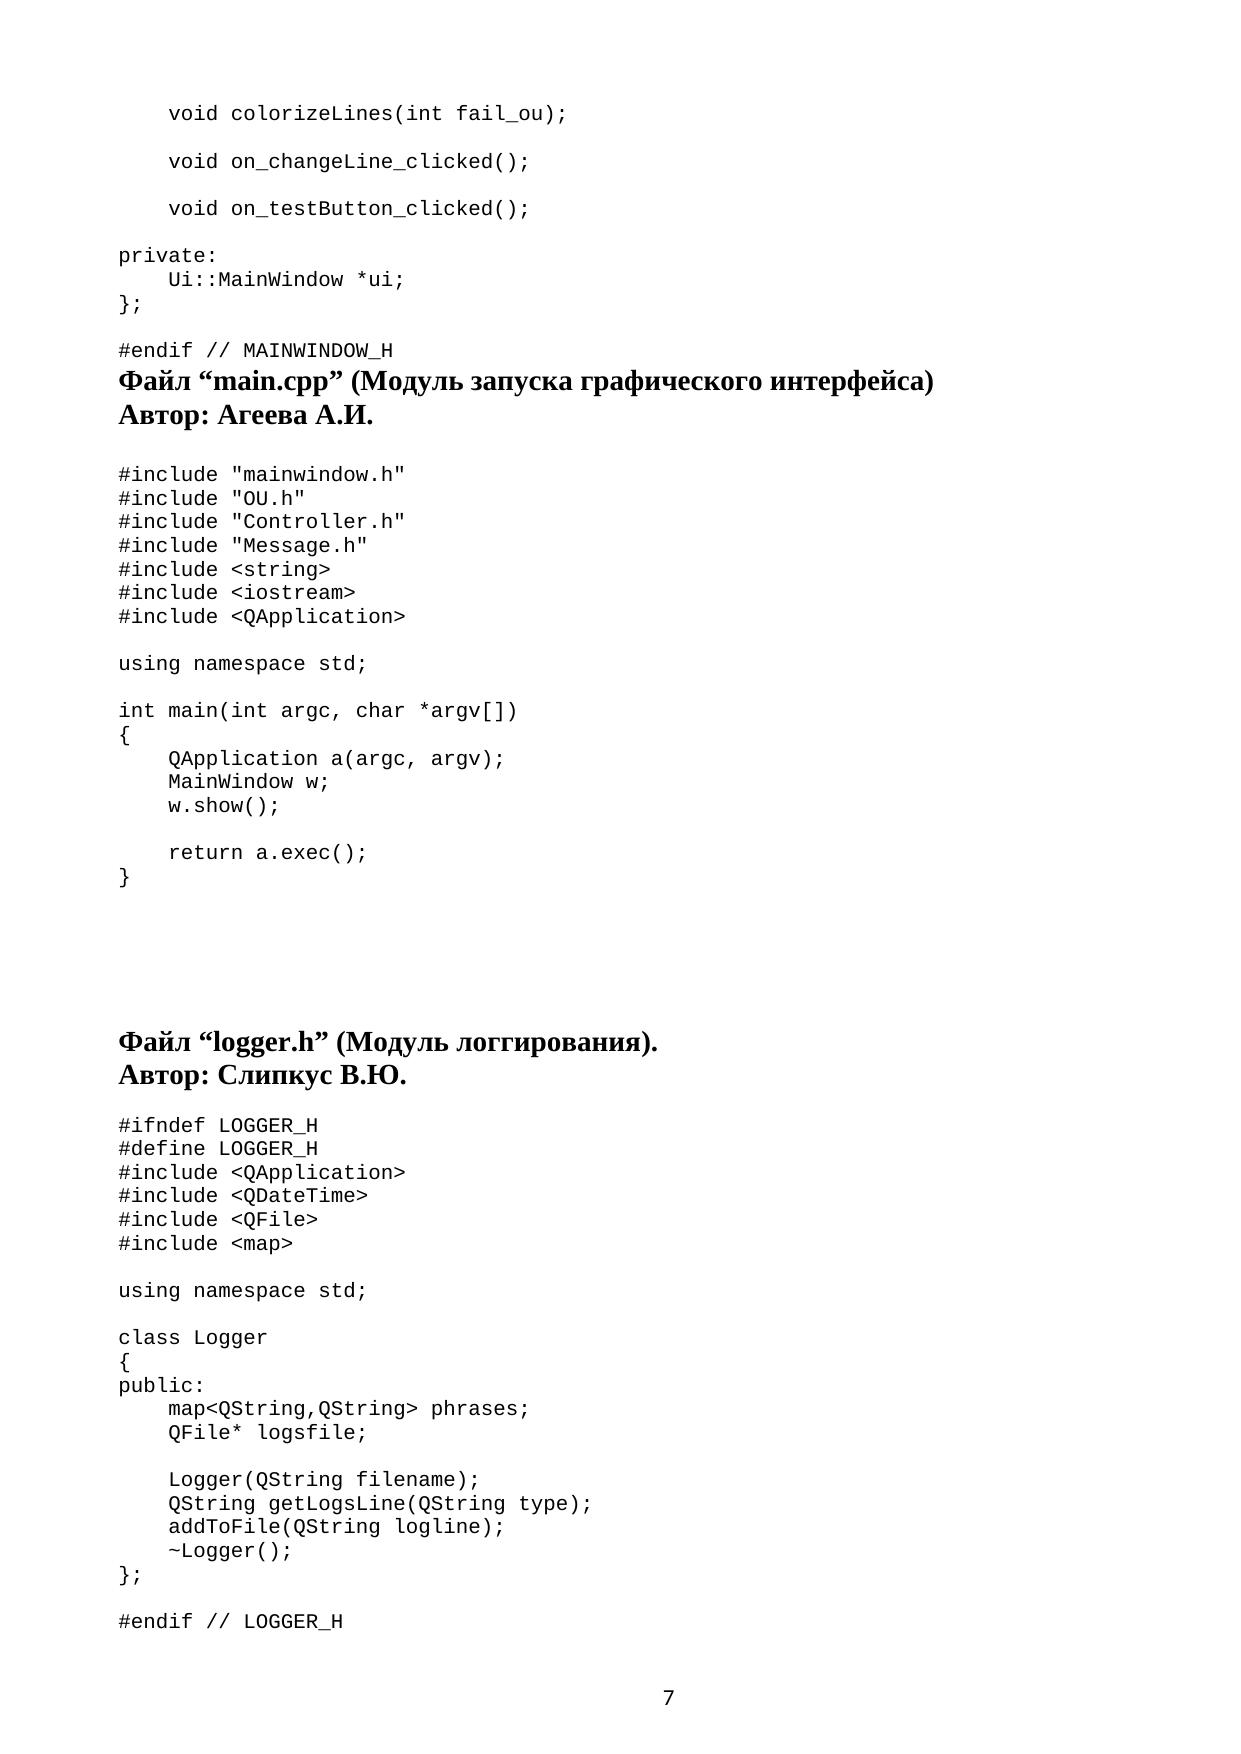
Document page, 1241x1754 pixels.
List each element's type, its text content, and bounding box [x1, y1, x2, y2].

text { [118, 724, 1181, 748]
text private: [118, 245, 1181, 269]
text #endif // LOGGER_H [118, 1611, 1181, 1635]
text void on_changeLine_clicked(); [118, 151, 1181, 174]
text QApplication a(argc, argv); [118, 748, 1181, 771]
text }; [118, 1564, 1181, 1587]
text #include <map> [118, 1233, 1181, 1256]
text w.show(); [118, 795, 1181, 819]
text int main(int argc, char *argv[]) [118, 701, 1181, 724]
text using namespace std; [118, 1280, 1181, 1304]
text MainWindow w; [118, 771, 1181, 795]
text #include <QFile> [118, 1209, 1181, 1233]
text Ui::MainWindow *ui; [118, 269, 1181, 292]
text #endif // MAINWINDOW_H [118, 340, 1181, 363]
text #include "Message.h" [118, 535, 1181, 559]
text #include <QApplication> [118, 606, 1181, 629]
text #include <string> [118, 559, 1181, 582]
text #include <iostream> [118, 582, 1181, 606]
text class Logger [118, 1327, 1181, 1351]
text Автор: Агеева А.И. [118, 397, 1181, 431]
text void on_testButton_clicked(); [118, 198, 1181, 222]
text void colorizeLines(int fail_ou); [118, 103, 1181, 127]
text { [118, 1351, 1181, 1375]
text Автор: Слипкус В.Ю. [118, 1057, 1181, 1091]
text ~Logger(); [118, 1540, 1181, 1564]
text Файл “main.cpp” (Модуль запуска графического интерфейса) [118, 363, 1181, 397]
text #include <QApplication> [118, 1162, 1181, 1186]
text }; [118, 292, 1181, 316]
text Файл “logger.h” (Модуль логгирования). [118, 1024, 1181, 1057]
text #include "OU.h" [118, 488, 1181, 511]
text #define LOGGER_H [118, 1138, 1181, 1162]
text QFile* logsfile; [118, 1422, 1181, 1446]
text map<QString,QString> phrases; [118, 1398, 1181, 1422]
text return a.exec(); [118, 842, 1181, 866]
text #include "Controller.h" [118, 511, 1181, 535]
text public: [118, 1375, 1181, 1398]
text Logger(QString filename); [118, 1469, 1181, 1493]
text using namespace std; [118, 653, 1181, 677]
text } [118, 866, 1181, 890]
text #include <QDateTime> [118, 1186, 1181, 1209]
text QString getLogsLine(QString type); [118, 1493, 1181, 1517]
text #ifndef LOGGER_H [118, 1114, 1181, 1138]
text #include "mainwindow.h" [118, 464, 1181, 488]
text addToFile(QString logline); [118, 1517, 1181, 1540]
